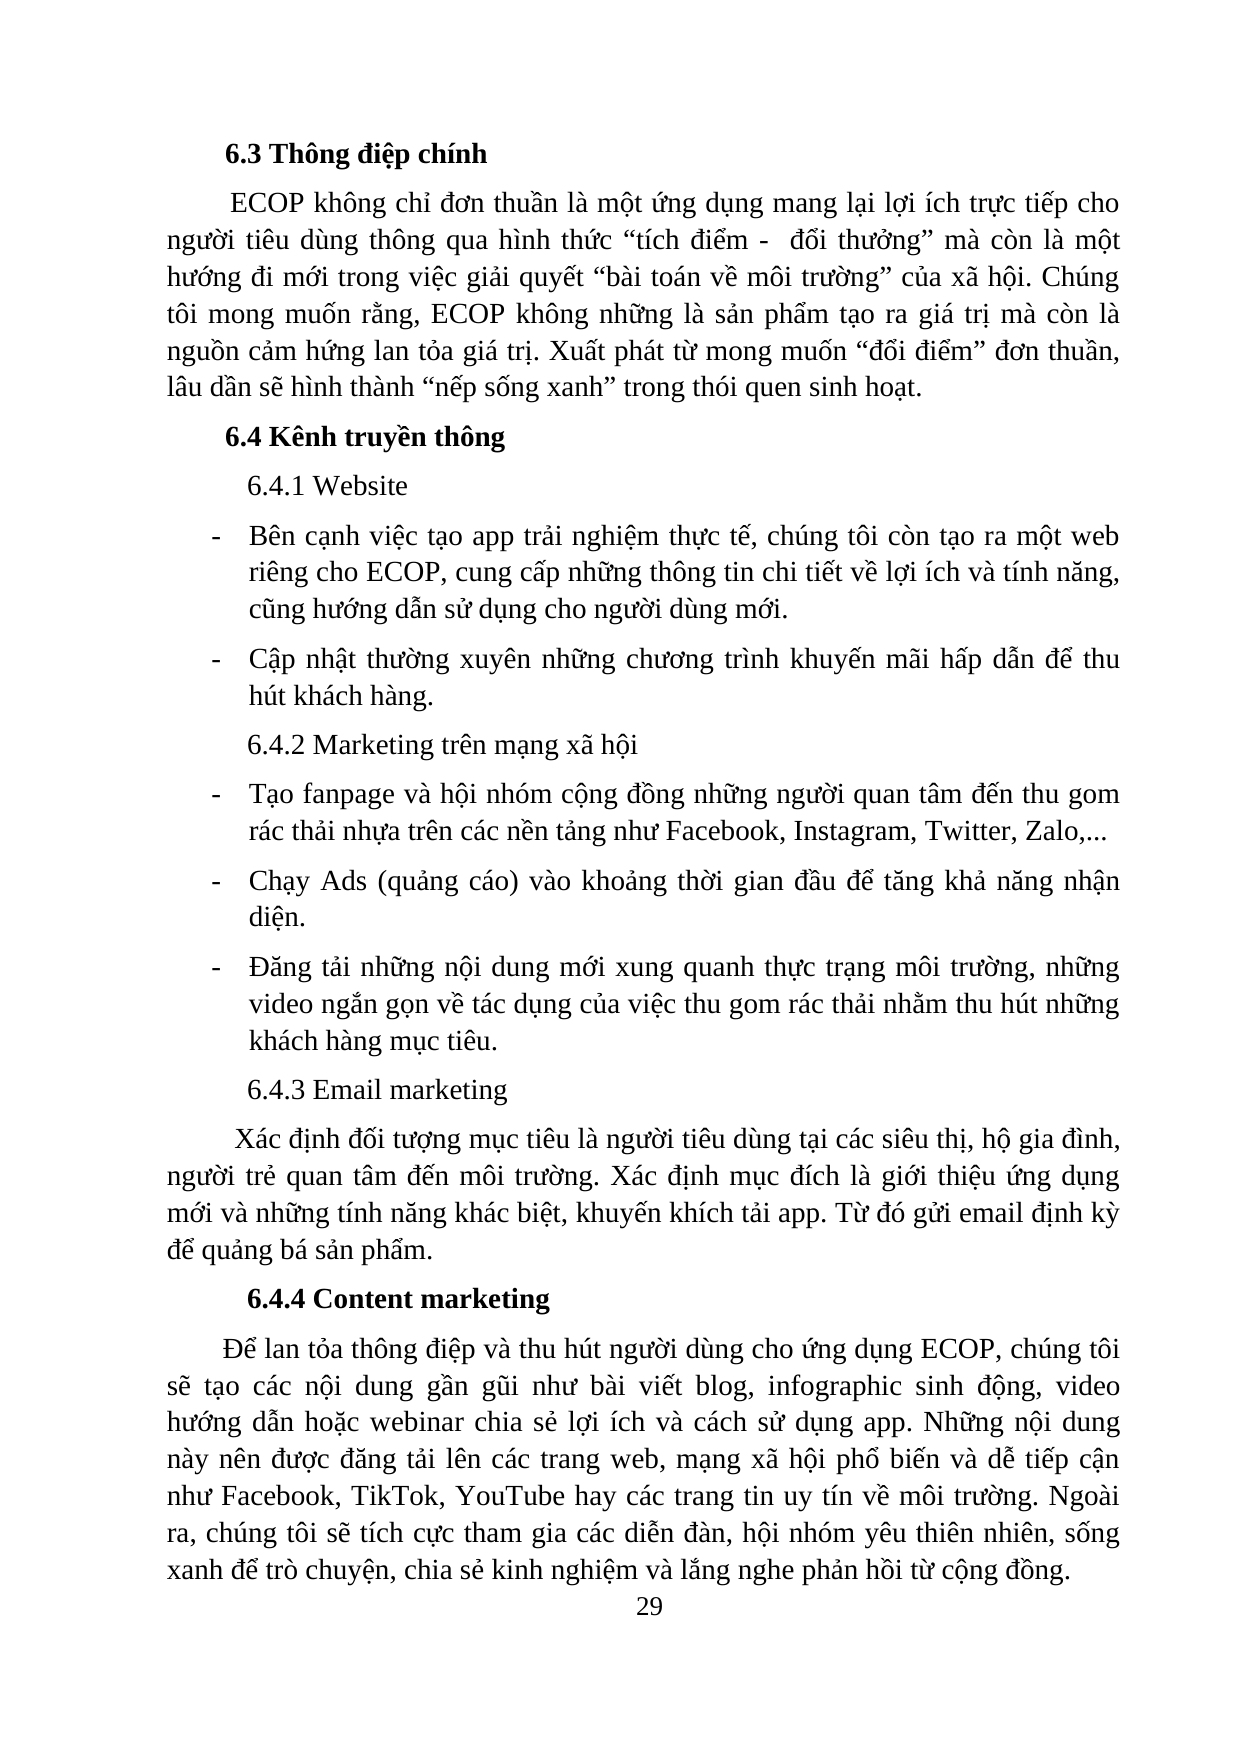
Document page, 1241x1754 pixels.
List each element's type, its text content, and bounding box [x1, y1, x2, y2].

list Đăng tải những nội dung mới xung quanh thực trạng môi trường, những video ngắn gọn về tác dụng của việc thu gom rác thải nhằm thu hút những khách hàng mục tiêu. [211, 949, 1121, 1056]
text 6.4 Kênh truyền thông [167, 419, 1121, 452]
text 6.4.3 Email marketing [167, 1072, 1121, 1106]
text Xác định đối tượng mục tiêu là người tiêu dùng tại các siêu thị, hộ gia đình, người trẻ quan tâm đến môi trường. Xác định mục đích là giới thiệu ứng dụng mới và những tính năng khác biệt, khuyến khích tải app. Từ đó gửi email định kỳ để quảng bá sản phẩm. [167, 1121, 1121, 1266]
text 6.4.2 Marketing trên mạng xã hội [167, 727, 1121, 761]
text 6.3 Thông điệp chính [167, 136, 1121, 169]
text 6.4.4 Content marketing [167, 1281, 1121, 1315]
list Bên cạnh việc tạo app trải nghiệm thực tế, chúng tôi còn tạo ra một web riêng cho ECOP, cung cấp những thông tin chi tiết về lợi ích và tính năng, cũng hướng dẫn sử dụng cho người dùng mới. [211, 518, 1121, 625]
text Để lan tỏa thông điệp và thu hút người dùng cho ứng dụng ECOP, chúng tôi sẽ tạo các nội dung gần gũi như bài viết blog, infographic sinh động, video hướng dẫn hoặc webinar chia sẻ lợi ích và cách sử dụng app. Những nội dung này nên được đăng tải lên các trang web, mạng xã hội phổ biến và dễ tiếp cận như Facebook, TikTok, YouTube hay các trang tin uy tín về môi trường. Ngoài ra, chúng tôi sẽ tích cực tham gia các diễn đàn, hội nhóm yêu thiên nhiên, sống xanh để trò chuyện, chia sẻ kinh nghiệm và lắng nghe phản hồi từ cộng đồng. [167, 1331, 1121, 1586]
text ECOP không chỉ đơn thuần là một ứng dụng mang lại lợi ích trực tiếp cho người tiêu dùng thông qua hình thức “tích điểm - đổi thưởng” mà còn là một hướng đi mới trong việc giải quyết “bài toán về môi trường” của xã hội. Chúng tôi mong muốn rằng, ECOP không những là sản phẩm tạo ra giá trị mà còn là nguồn cảm hứng lan tỏa giá trị. Xuất phát từ mong muốn “đổi điểm” đơn thuần, lâu dần sẽ hình thành “nếp sống xanh” trong thói quen sinh hoạt. [167, 185, 1121, 403]
list Tạo fanpage và hội nhóm cộng đồng những người quan tâm đến thu gom rác thải nhựa trên các nền tảng như Facebook, Instagram, Twitter, Zalo,... [211, 776, 1121, 847]
text 6.4.1 Website [167, 468, 1121, 502]
list Cập nhật thường xuyên những chương trình khuyến mãi hấp dẫn để thu hút khách hàng. [211, 641, 1121, 711]
list Chạy Ads (quảng cáo) vào khoảng thời gian đầu để tăng khả năng nhận diện. [211, 863, 1121, 933]
